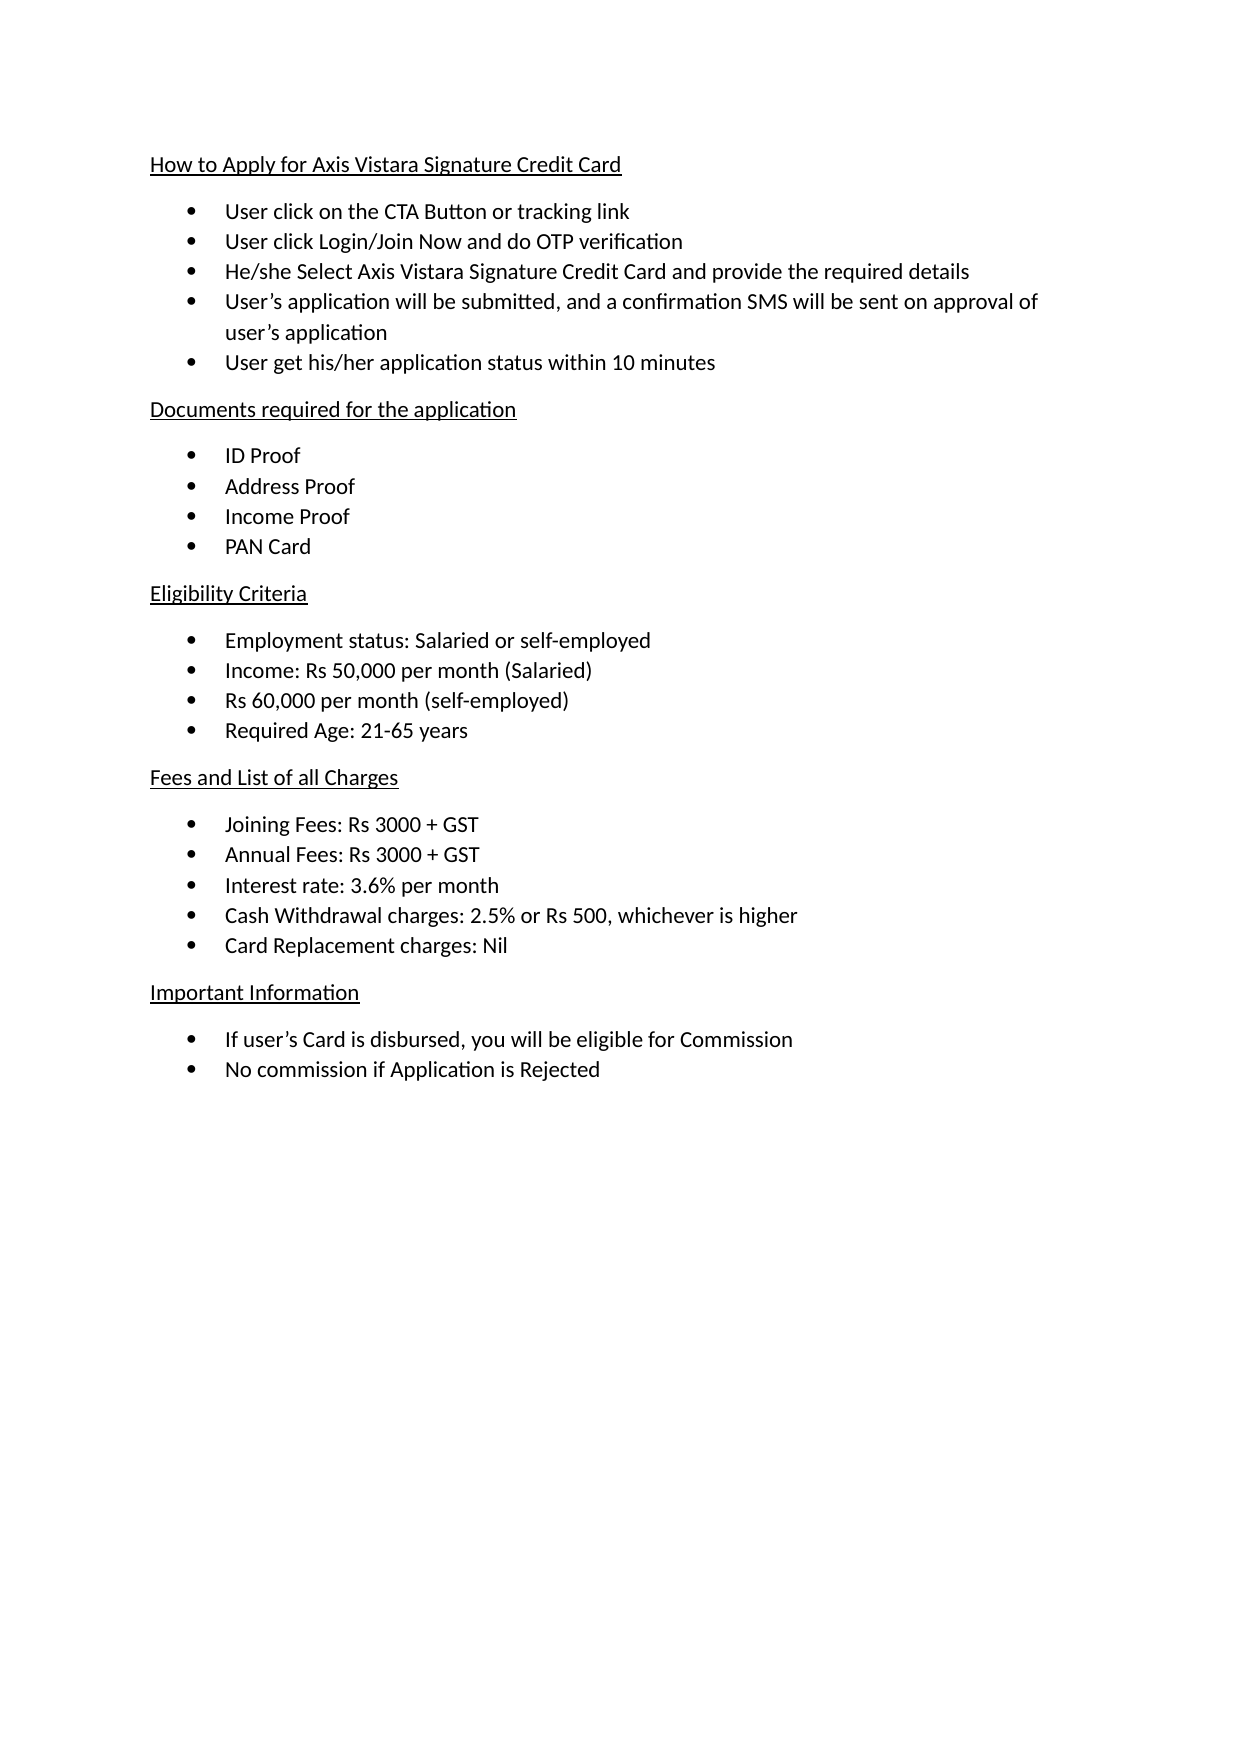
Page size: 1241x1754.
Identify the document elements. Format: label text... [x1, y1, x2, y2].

list ID Proof [187, 442, 1090, 470]
list Rs 60,000 per month (self-employed) [187, 686, 1090, 714]
list Required Age: 21-65 years [187, 717, 1090, 745]
list Cash Withdrawal charges: 2.5% or Rs 500, whichever is higher [187, 901, 1090, 929]
list User’s application will be submitted, and a confirmation SMS will be sent on approval of user’s application [187, 287, 1090, 346]
list PAN Card [187, 532, 1090, 560]
list Annual Fees: Rs 3000 + GST [187, 841, 1090, 869]
list User click on the CTA Button or tracking link [187, 197, 1090, 225]
list Employment status: Salaried or self-employed [187, 626, 1090, 654]
list He/she Select Axis Vistara Signature Credit Card and provide the required details [187, 257, 1090, 285]
list Income Proof [187, 502, 1090, 530]
text Fees and List of all Charges [150, 763, 1090, 792]
list Address Proof [187, 472, 1090, 500]
list Card Replacement charges: Nil [187, 931, 1090, 959]
list Interest rate: 3.6% per month [187, 871, 1090, 899]
text Eligibility Criteria [150, 579, 1090, 607]
text How to Apply for Axis Vistara Signature Credit Card [150, 150, 1090, 178]
list User click Login/Join Now and do OTP verification [187, 227, 1090, 255]
text Important Information [150, 978, 1090, 1006]
list Income: Rs 50,000 per month (Salaried) [187, 656, 1090, 684]
list No commission if Application is Rejected [187, 1055, 1090, 1083]
list Joining Fees: Rs 3000 + GST [187, 810, 1090, 838]
list User get his/her application status within 10 minutes [187, 348, 1090, 376]
list If user’s Card is disbursed, you will be eligible for Commission [187, 1025, 1090, 1053]
text Documents required for the application [150, 395, 1090, 423]
